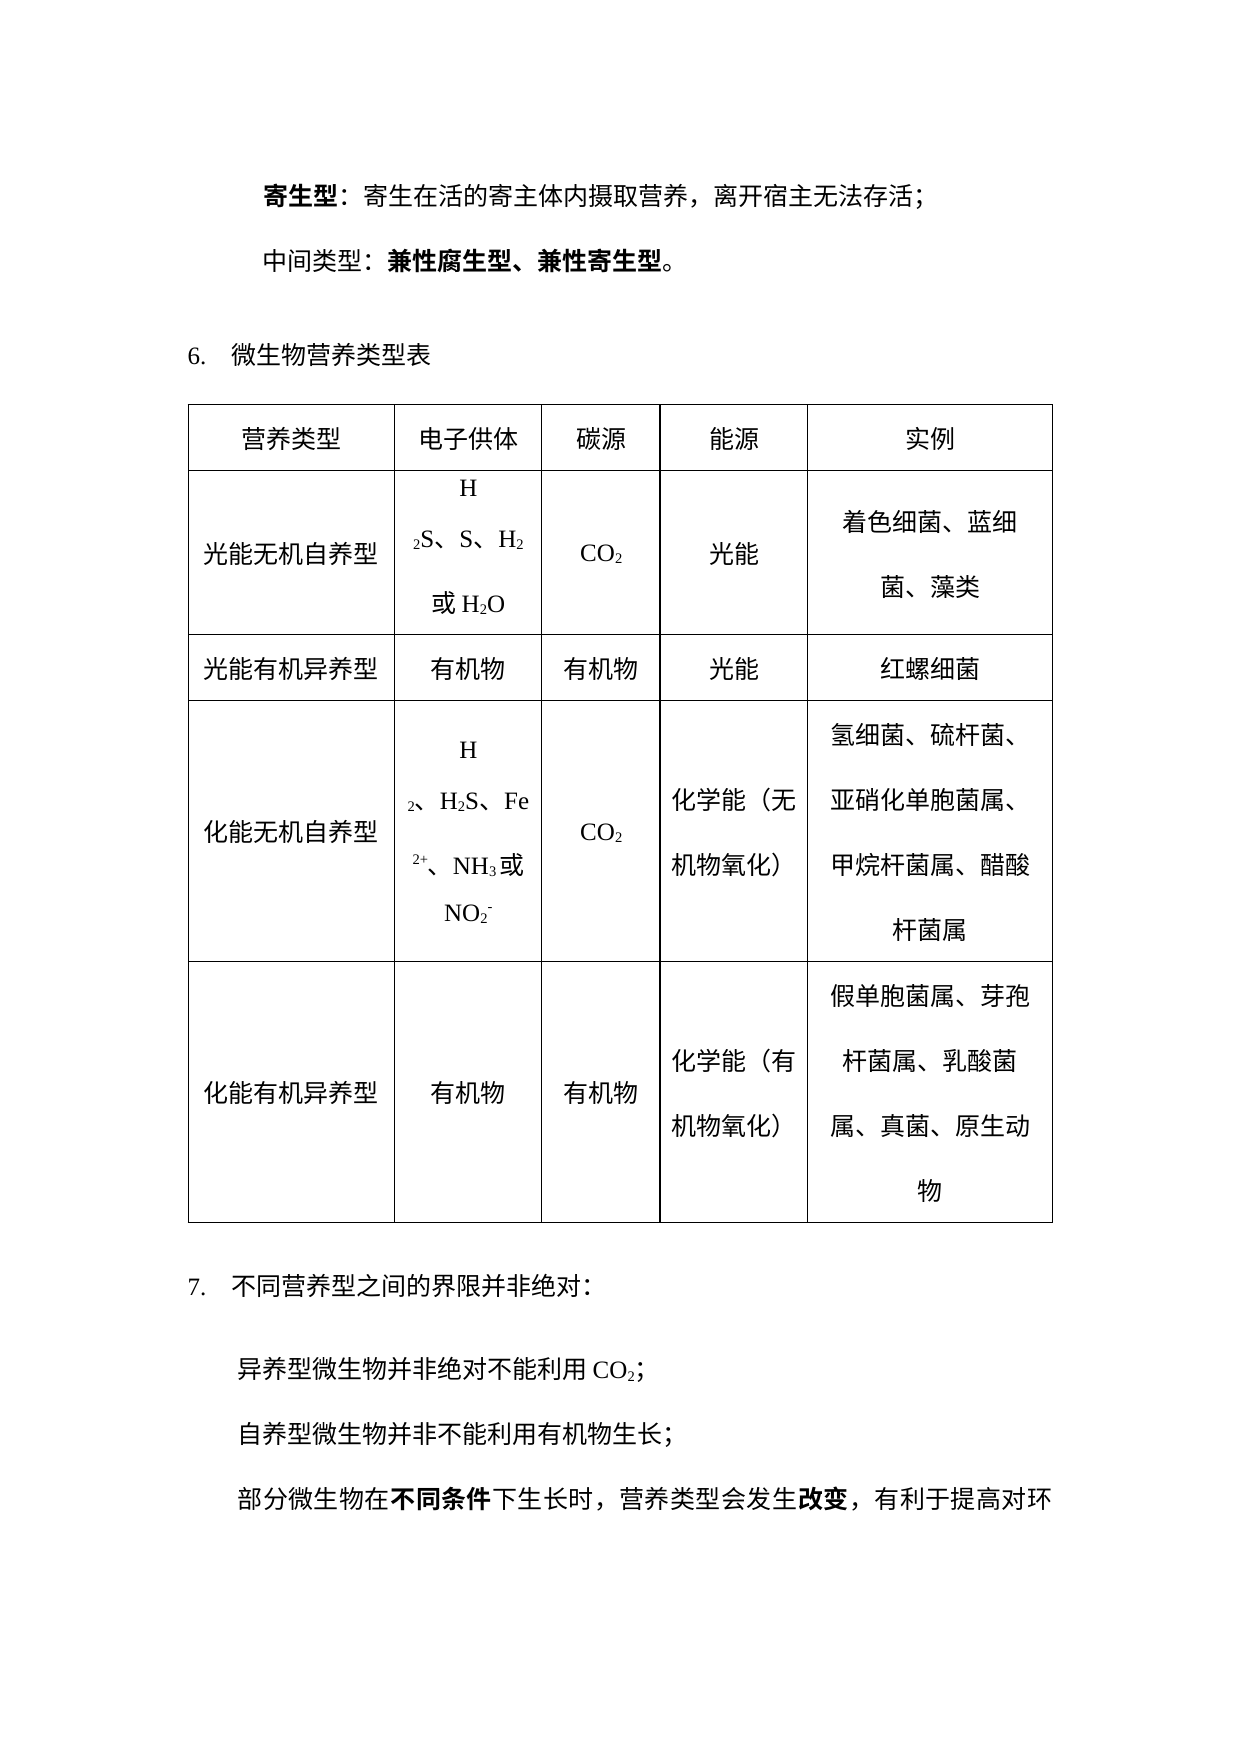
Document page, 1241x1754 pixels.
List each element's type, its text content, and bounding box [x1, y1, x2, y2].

text 中间类型：兼性腐生型、兼性寄生型。 [187, 227, 1053, 292]
table_cell 假单胞菌属、芽孢杆菌属、乳酸菌属、真菌、原生动物 [808, 962, 1052, 1222]
table_cell 有机物 [395, 962, 541, 1222]
table_header 碳源 [542, 405, 659, 470]
subtitle 不同营养型之间的界限并非绝对： [187, 1252, 1053, 1317]
subtitle 微生物营养类型表 [187, 321, 1053, 386]
table_cell 有机物 [542, 635, 659, 700]
table_cell 化能无机自养型 [189, 701, 394, 961]
table_cell 光能 [661, 471, 807, 634]
table_header 电子供体 [395, 405, 541, 470]
table_cell H2、H2S、Fe2+、NH3或NO2- [395, 701, 541, 961]
table_cell 着色细菌、蓝细菌、藻类 [808, 471, 1052, 634]
table_cell 光能无机自养型 [189, 471, 394, 634]
text 自养型微生物并非不能利用有机物生长； [187, 1400, 1053, 1465]
table_cell 化学能（无机物氧化） [661, 701, 807, 961]
table_cell 氢细菌、硫杆菌、亚硝化单胞菌属、甲烷杆菌属、醋酸杆菌属 [808, 701, 1052, 961]
table_cell 光能有机异养型 [189, 635, 394, 700]
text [187, 1465, 1053, 1530]
table_cell 化学能（有机物氧化） [661, 962, 807, 1222]
text 异养型微生物并非绝对不能利用CO2； [187, 1335, 1053, 1400]
table_cell 有机物 [542, 962, 659, 1222]
table_cell 化能有机异养型 [189, 962, 394, 1222]
table_header 实例 [808, 405, 1052, 470]
table_cell H2S、S、H2或H2O [395, 471, 541, 634]
table_cell CO2 [542, 471, 659, 634]
table_cell 红螺细菌 [808, 635, 1052, 700]
table_header 营养类型 [189, 405, 394, 470]
table_cell CO2 [542, 701, 659, 961]
table_cell 有机物 [395, 635, 541, 700]
table_cell 光能 [661, 635, 807, 700]
text 寄生型：寄生在活的寄主体内摄取营养，离开宿主无法存活； [187, 162, 1053, 227]
table_header 能源 [661, 405, 807, 470]
